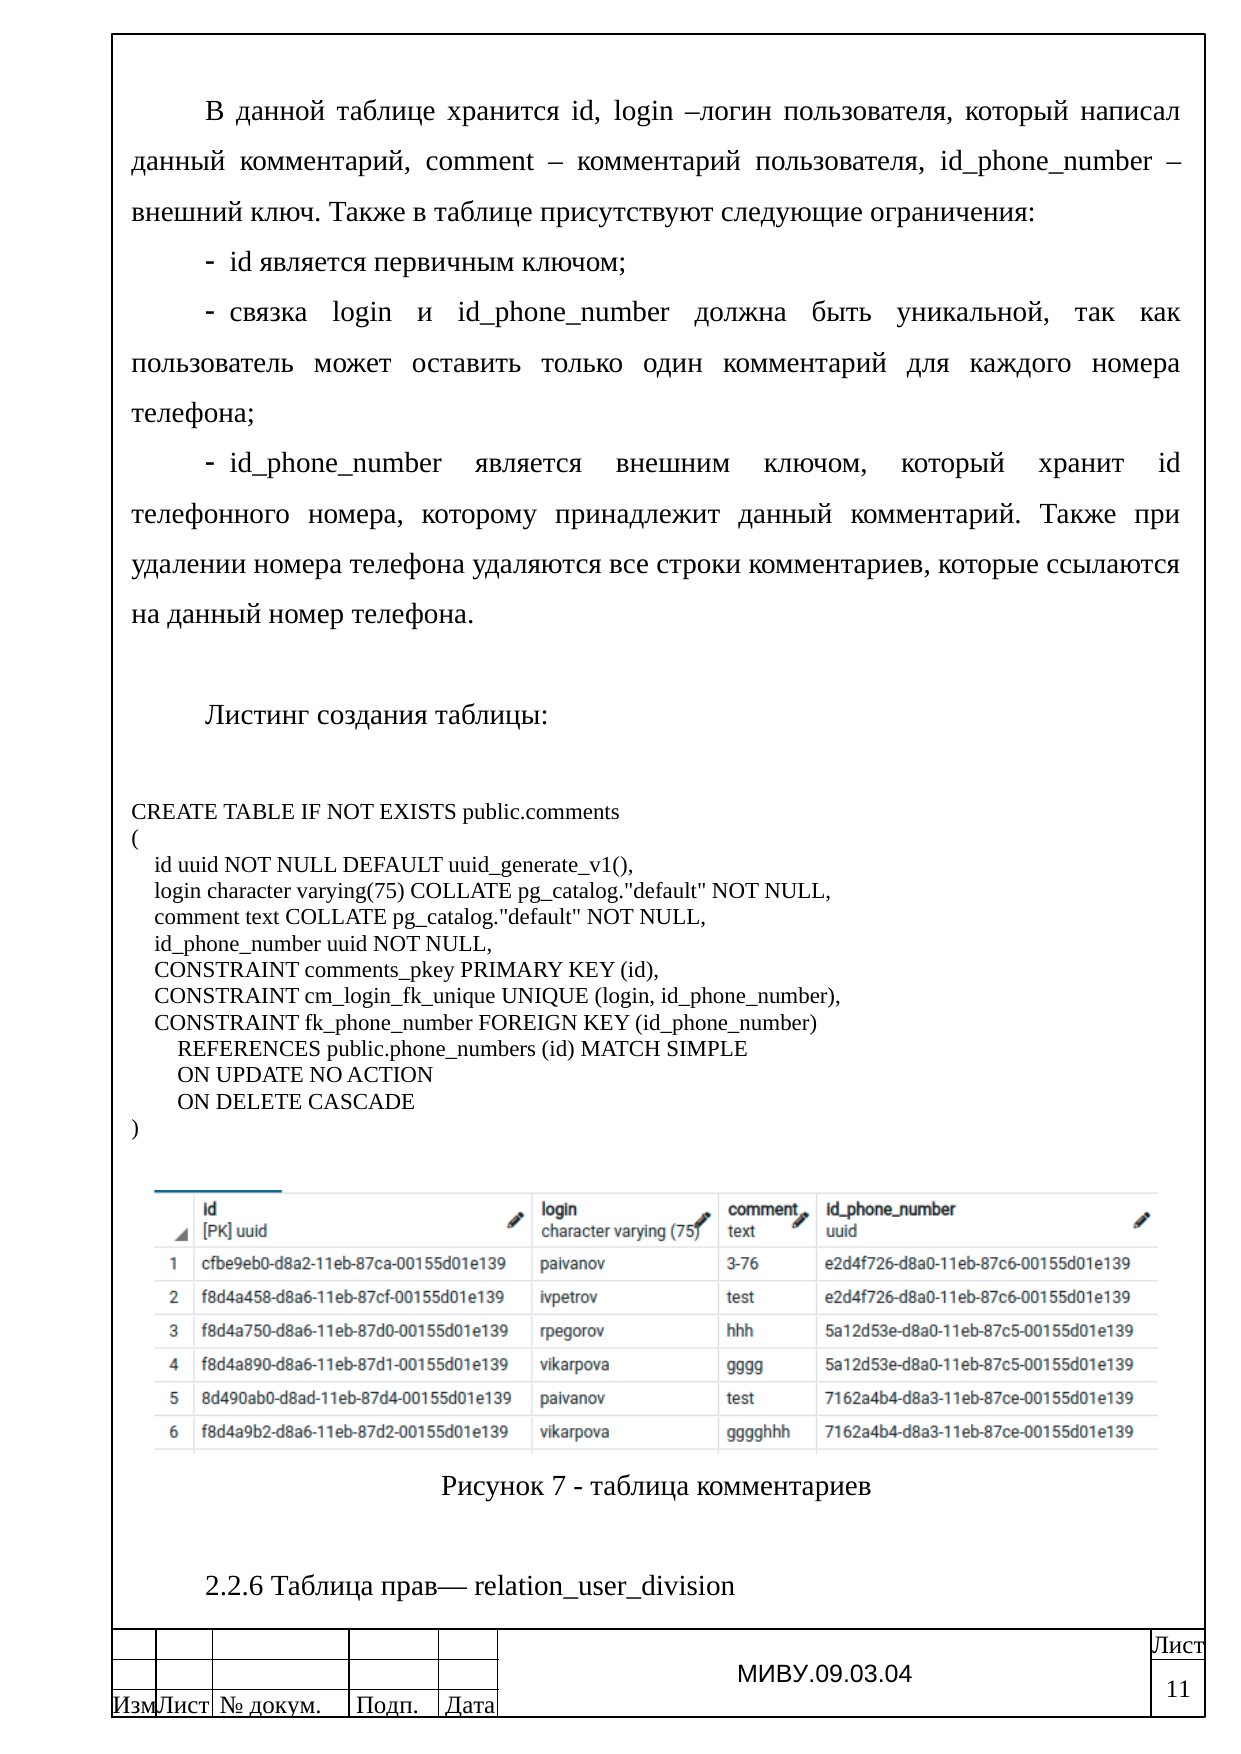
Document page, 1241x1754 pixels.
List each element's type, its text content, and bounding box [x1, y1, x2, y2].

text CREATE TABLE IF NOT EXISTS public.comments [131, 798, 1181, 824]
text CONSTRAINT comments_pkey PRIMARY KEY (id), [131, 956, 1181, 982]
text ) [131, 1114, 1181, 1141]
text CONSTRAINT fk_phone_number FOREIGN KEY (id_phone_number) [131, 1009, 1181, 1035]
list id_phone_number является внешним ключом, который хранит id телефонного номера, которому принадлежит данный комментарий. Также при удалении номера телефона удаляются все строки комментариев, которые ссылаются на данный номер телефона. [131, 446, 1181, 630]
text ON DELETE CASCADE [131, 1088, 1181, 1114]
text REFERENCES public.phone_numbers (id) MATCH SIMPLE [131, 1035, 1181, 1061]
list связка login и id_phone_number должна быть уникальной, так как пользователь может оставить только один комментарий для каждого номера телефона; [131, 294, 1181, 429]
text id_phone_number uuid NOT NULL, [131, 930, 1181, 956]
text В данной таблице хранится id, login –логин пользователя, который написал данный комментарий, comment – комментарий пользователя, id_phone_number – внешний ключ. Также в таблице присутствуют следующие ограничения: [131, 93, 1181, 227]
text CONSTRAINT cm_login_fk_unique UNIQUE (login, id_phone_number), [131, 982, 1181, 1009]
text login character varying(75) COLLATE pg_catalog."default" NOT NULL, [131, 877, 1181, 903]
text 2.2.6 Таблица прав— relation_user_division [131, 1568, 1181, 1602]
text Рисунок 7 - таблица комментариев [131, 1468, 1181, 1501]
text ON UPDATE NO ACTION [131, 1061, 1181, 1088]
text comment text COLLATE pg_catalog."default" NOT NULL, [131, 903, 1181, 930]
text ( [131, 824, 1181, 851]
list id является первичным ключом; [131, 244, 1181, 278]
text Листинг создания таблицы: [131, 697, 1181, 731]
picture [154, 1190, 1158, 1454]
text id uuid NOT NULL DEFAULT uuid_generate_v1(), [131, 851, 1181, 877]
